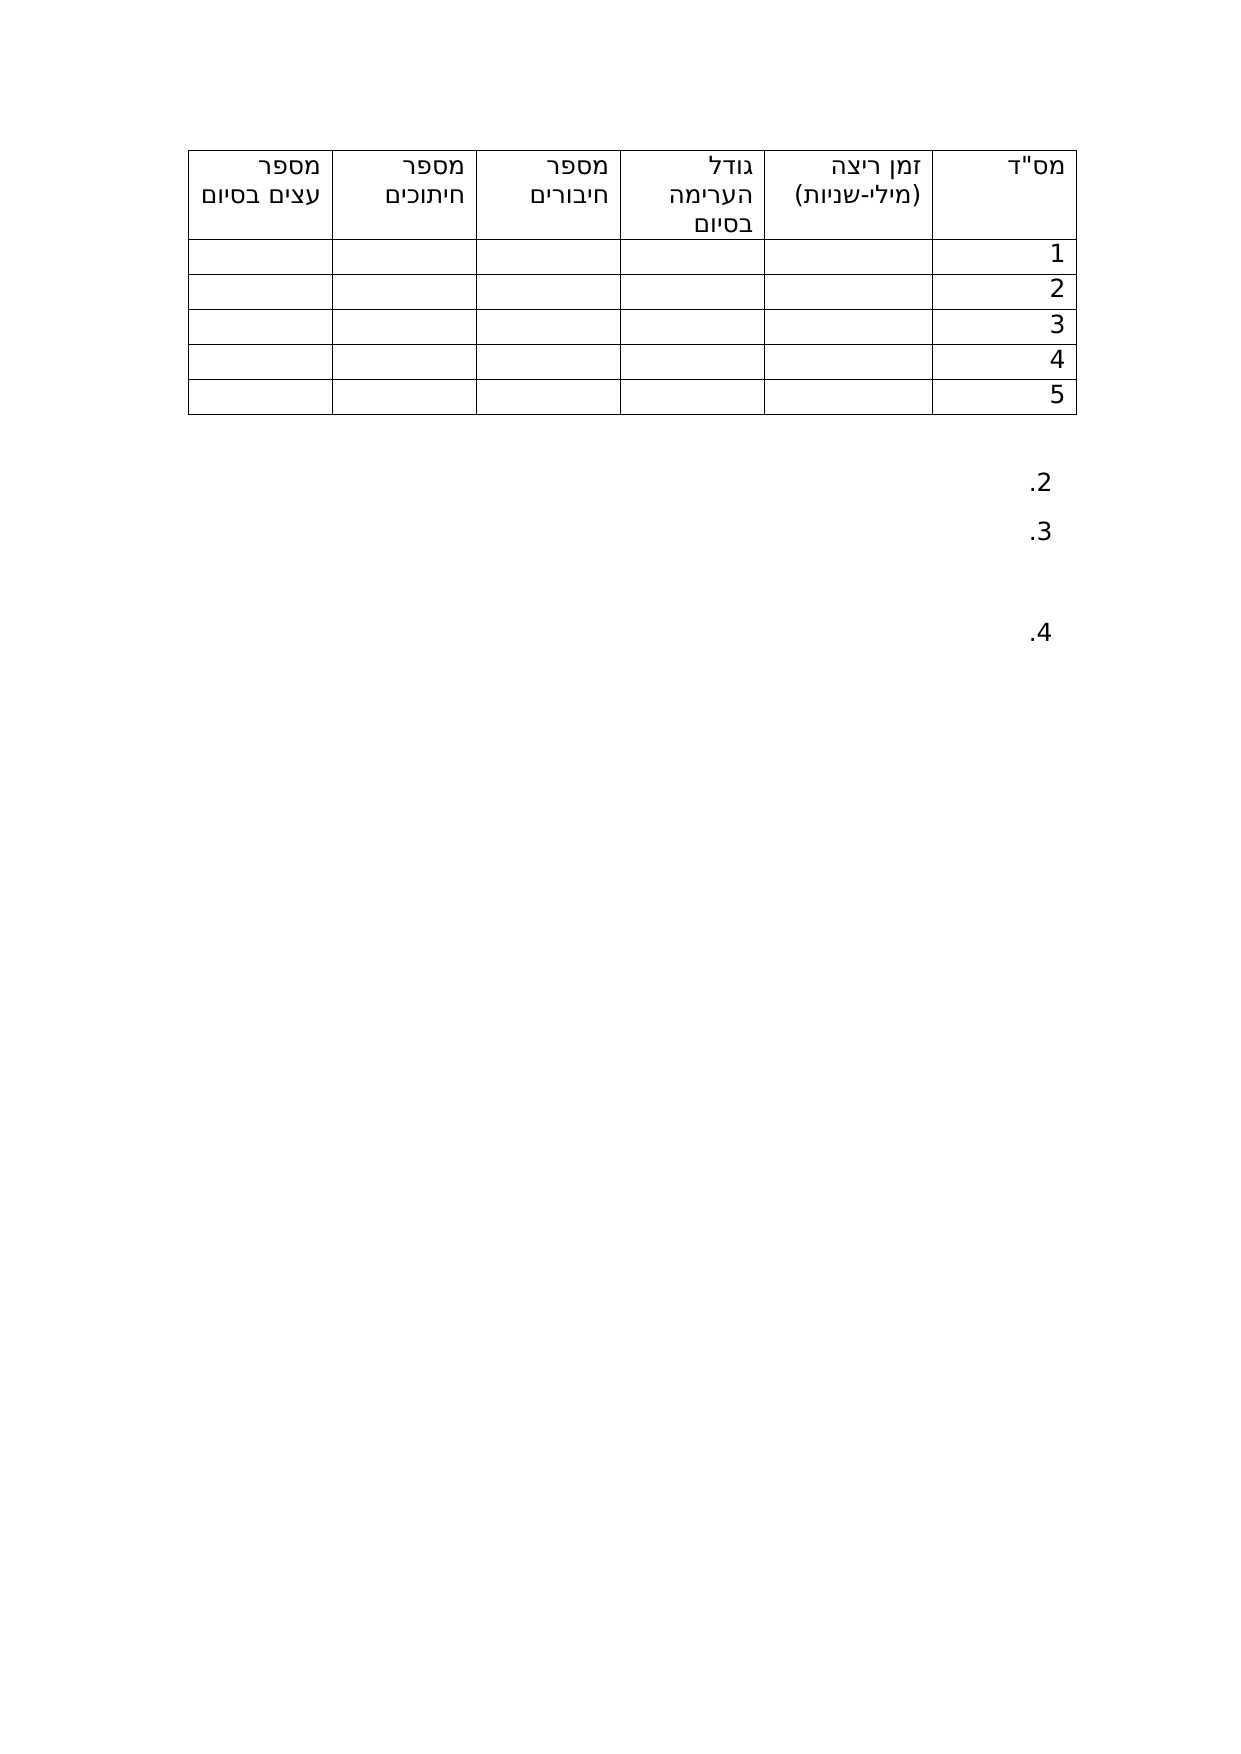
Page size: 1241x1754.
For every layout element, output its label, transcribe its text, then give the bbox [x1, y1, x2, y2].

table_cell [621, 345, 764, 379]
table_cell [477, 275, 620, 309]
table_header מספר חיבורים [477, 151, 620, 238]
table_cell [477, 310, 620, 344]
table_cell [333, 275, 476, 309]
table_header זמן ריצה (מילי-שניות) [765, 151, 932, 238]
table_cell [621, 240, 764, 274]
table_cell [765, 240, 932, 274]
table_cell [189, 380, 332, 414]
table_cell [765, 345, 932, 379]
table_cell [189, 310, 332, 344]
table_header מספר עצים בסיום [189, 151, 332, 238]
table_cell [333, 380, 476, 414]
table_cell [333, 310, 476, 344]
table_cell 3 [933, 310, 1076, 344]
table_cell 5 [933, 380, 1076, 414]
table_cell 2 [933, 275, 1076, 309]
table_cell [765, 275, 932, 309]
text 4. [187, 618, 1053, 647]
table_header גודל הערימה בסיום [621, 151, 764, 238]
table_cell [621, 275, 764, 309]
table_cell [189, 345, 332, 379]
table_cell [621, 310, 764, 344]
table_cell [189, 240, 332, 274]
text 3. [187, 517, 1053, 546]
table_cell [333, 345, 476, 379]
table_header מס"ד [933, 151, 1076, 238]
table_cell 1 [933, 240, 1076, 274]
table_cell [765, 380, 932, 414]
table_cell 4 [933, 345, 1076, 379]
table_cell [189, 275, 332, 309]
text 2. [187, 468, 1053, 498]
table_cell [765, 310, 932, 344]
table_cell [477, 345, 620, 379]
table_cell [333, 240, 476, 274]
table_cell [621, 380, 764, 414]
table_cell [477, 380, 620, 414]
table_header מספר חיתוכים [333, 151, 476, 238]
table_cell [477, 240, 620, 274]
